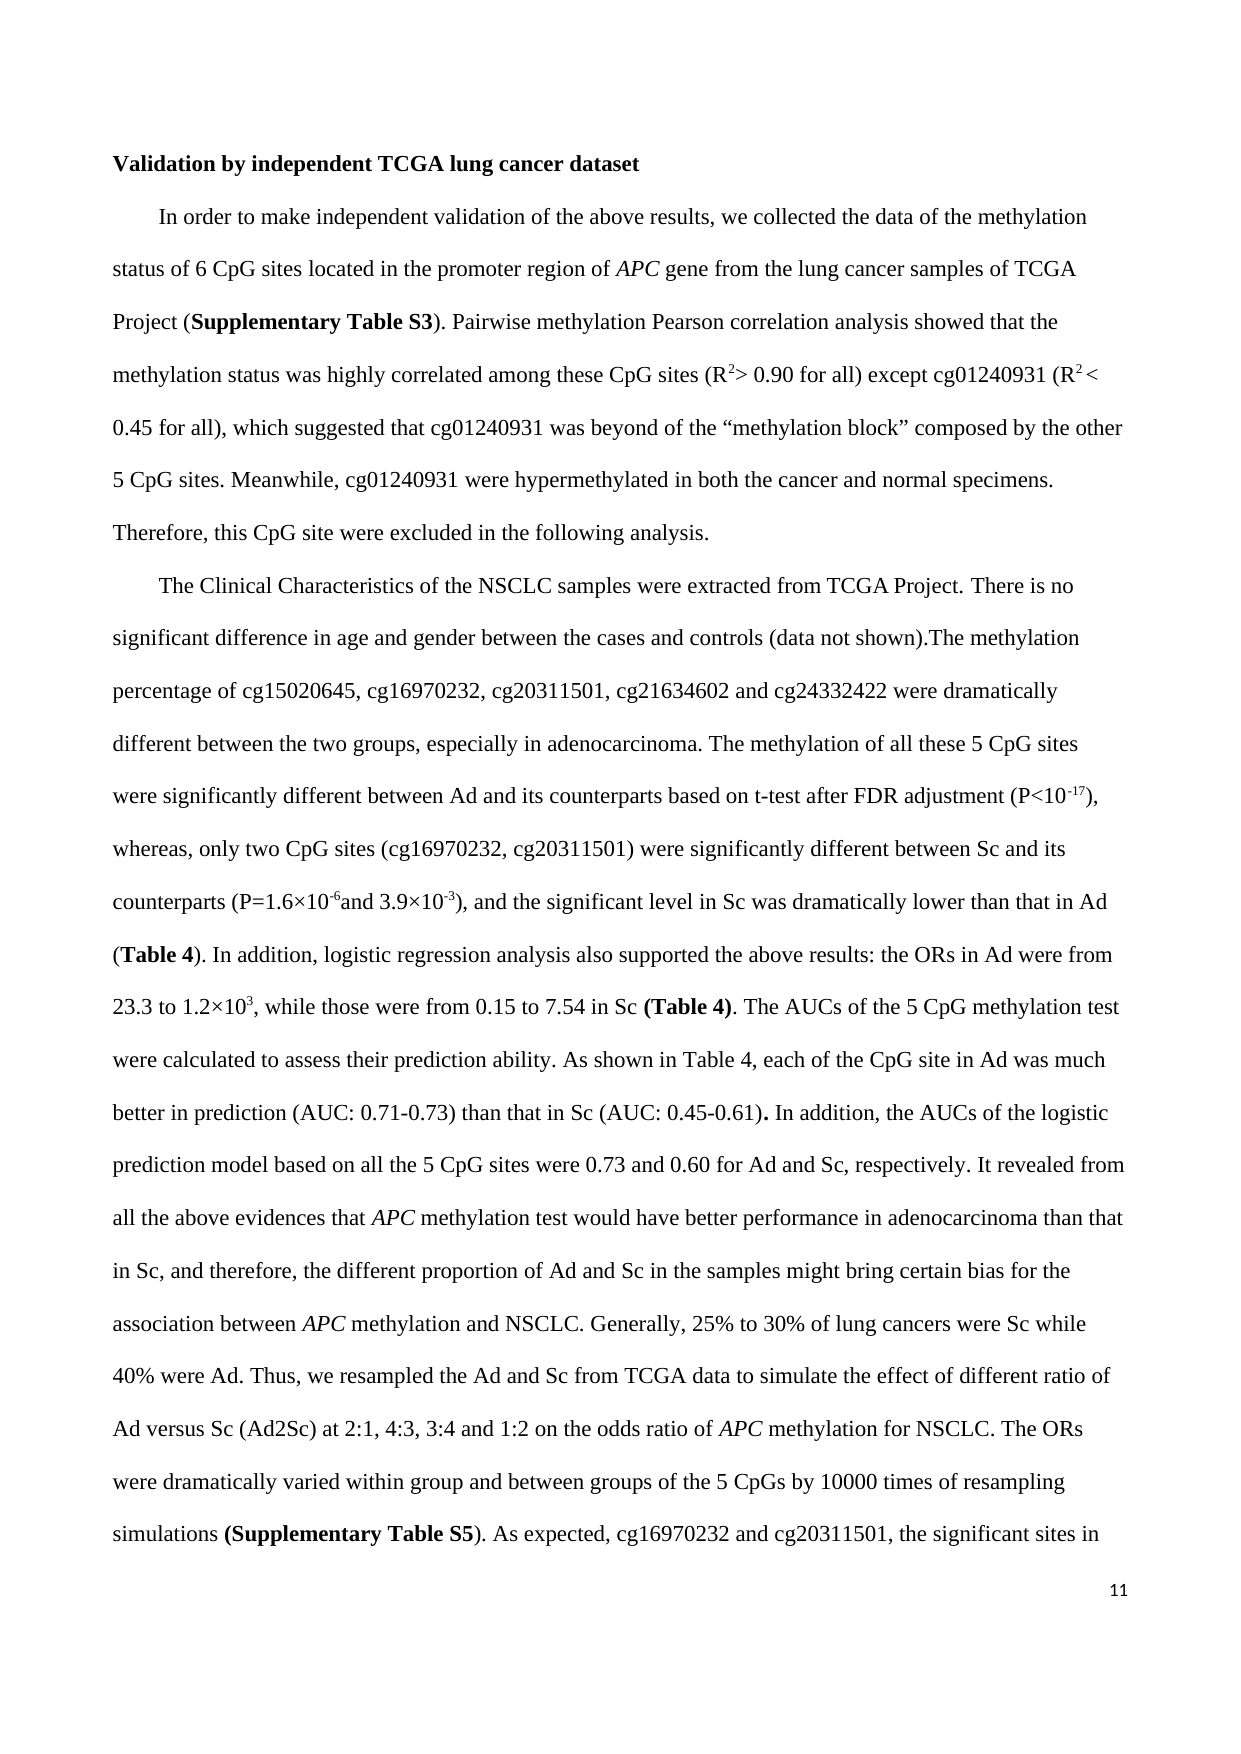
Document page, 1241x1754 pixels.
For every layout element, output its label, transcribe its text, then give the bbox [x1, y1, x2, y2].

text In order to make independent validation of the above results, we collected the data of the methylation status of 6 CpG sites located in the promoter region of APC gene from the lung cancer samples of TCGA Project (Supplementary Table S3). Pairwise methylation Pearson correlation analysis showed that the methylation status was highly correlated among these CpG sites (R2> 0.90 for all) except cg01240931 (R2 < 0.45 for all), which suggested that cg01240931 was beyond of the “methylation block” composed by the other 5 CpG sites. Meanwhile, cg01240931 were hypermethylated in both the cancer and normal specimens. Therefore, this CpG site were excluded in the following analysis. [112, 203, 1128, 545]
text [112, 572, 1128, 1547]
text Validation by independent TCGA lung cancer dataset [112, 150, 1128, 176]
